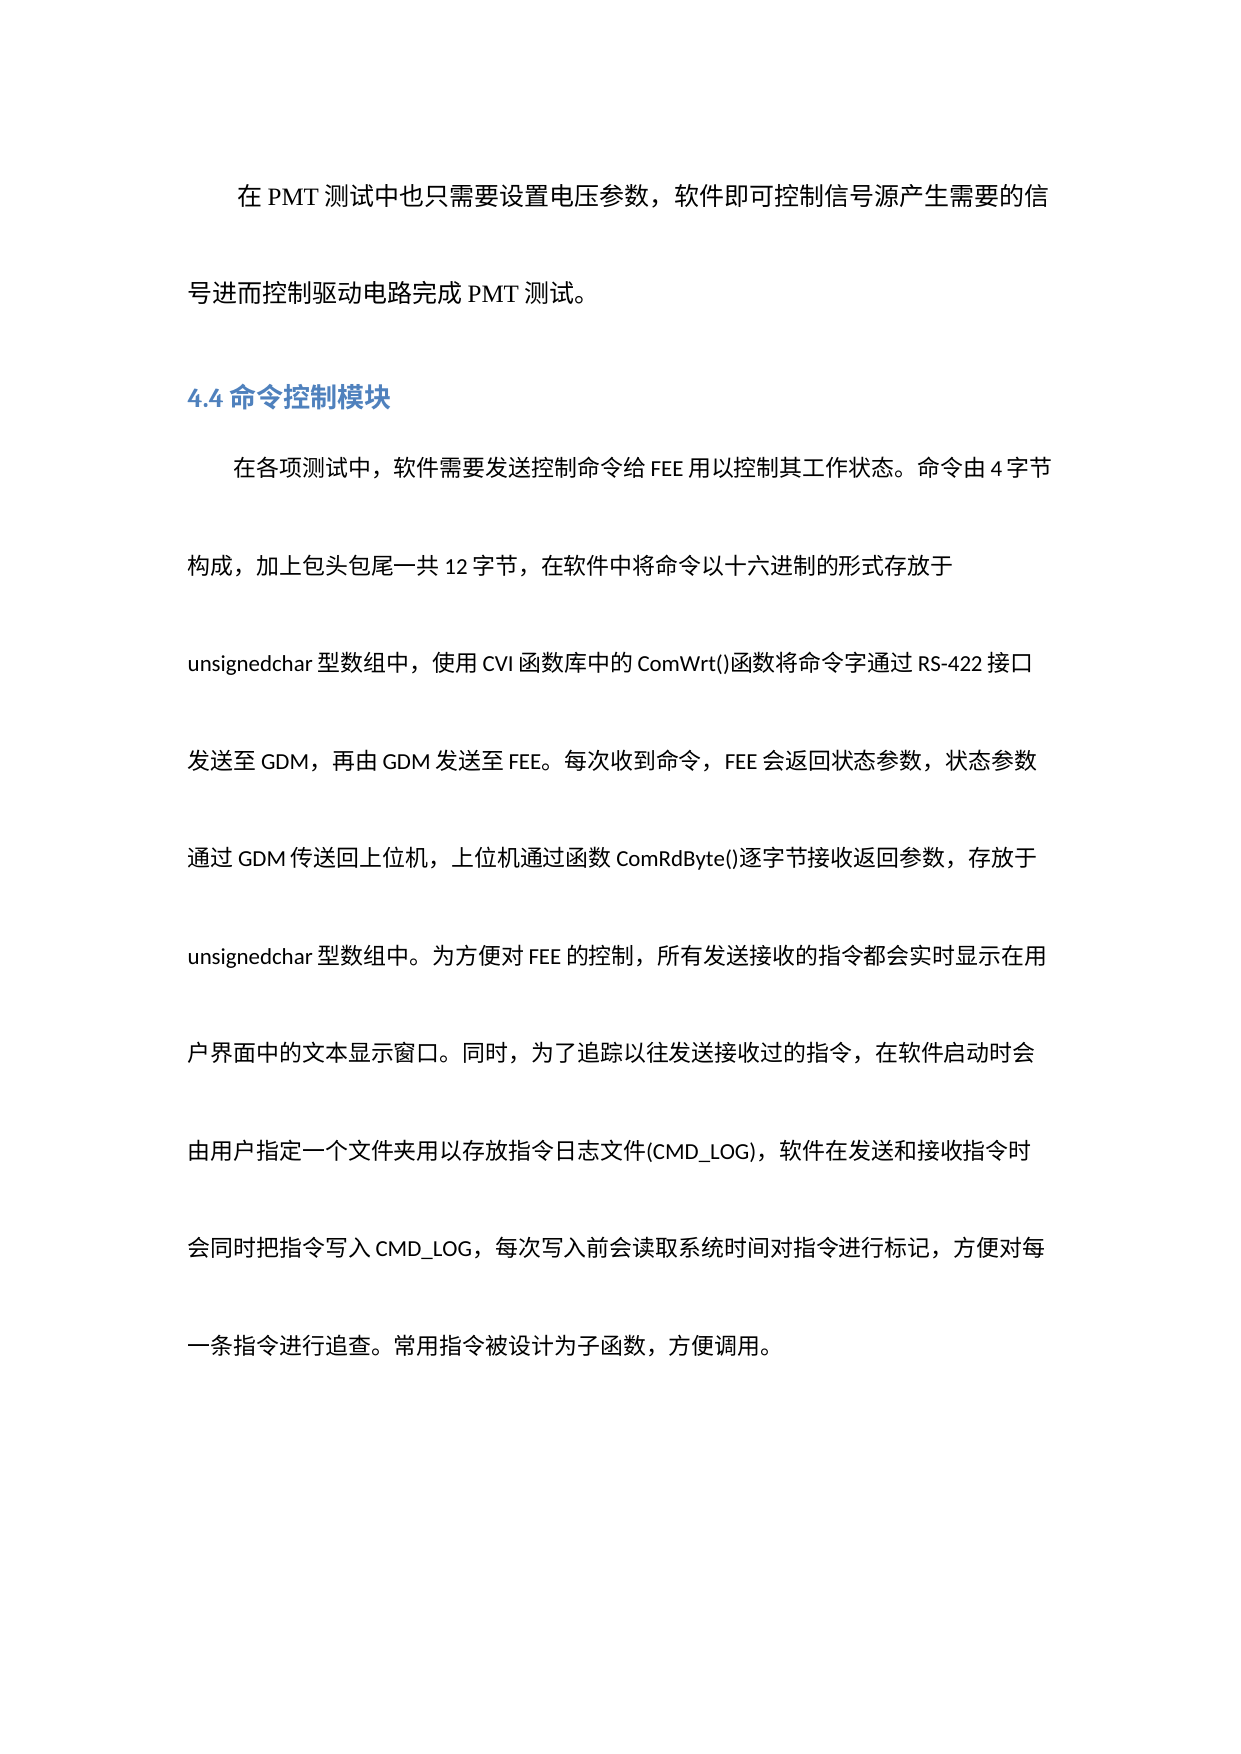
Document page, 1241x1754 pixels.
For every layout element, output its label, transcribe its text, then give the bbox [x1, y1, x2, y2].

subtitle 4.4命令控制模块 [187, 363, 1053, 428]
text 在PMT测试中也只需要设置电压参数，软件即可控制信号源产生需要的信号进而控制驱动电路完成PMT测试。 [187, 162, 1053, 324]
text 在各项测试中，软件需要发送控制命令给FEE用以控制其工作状态。命令由4字节构成，加上包头包尾一共12字节，在软件中将命令以十六进制的形式存放于unsignedchar型数组中，使用CVI函数库中的ComWrt()函数将命令字通过RS-422接口发送至GDM，再由GDM发送至FEE。每次收到命令，FEE会返回状态参数，状态参数通过GDM传送回上位机，上位机通过函数ComRdByte()逐字节接收返回参数，存放于unsignedchar型数组中。为方便对FEE的控制，所有发送接收的指令都会实时显示在用户界面中的文本显示窗口。同时，为了追踪以往发送接收过的指令，在软件启动时会由用户指定一个文件夹用以存放指令日志文件(CMD_LOG)，软件在发送和接收指令时会同时把指令写入CMD_LOG，每次写入前会读取系统时间对指令进行标记，方便对每一条指令进行追查。常用指令被设计为子函数，方便调用。 [187, 434, 1053, 1377]
